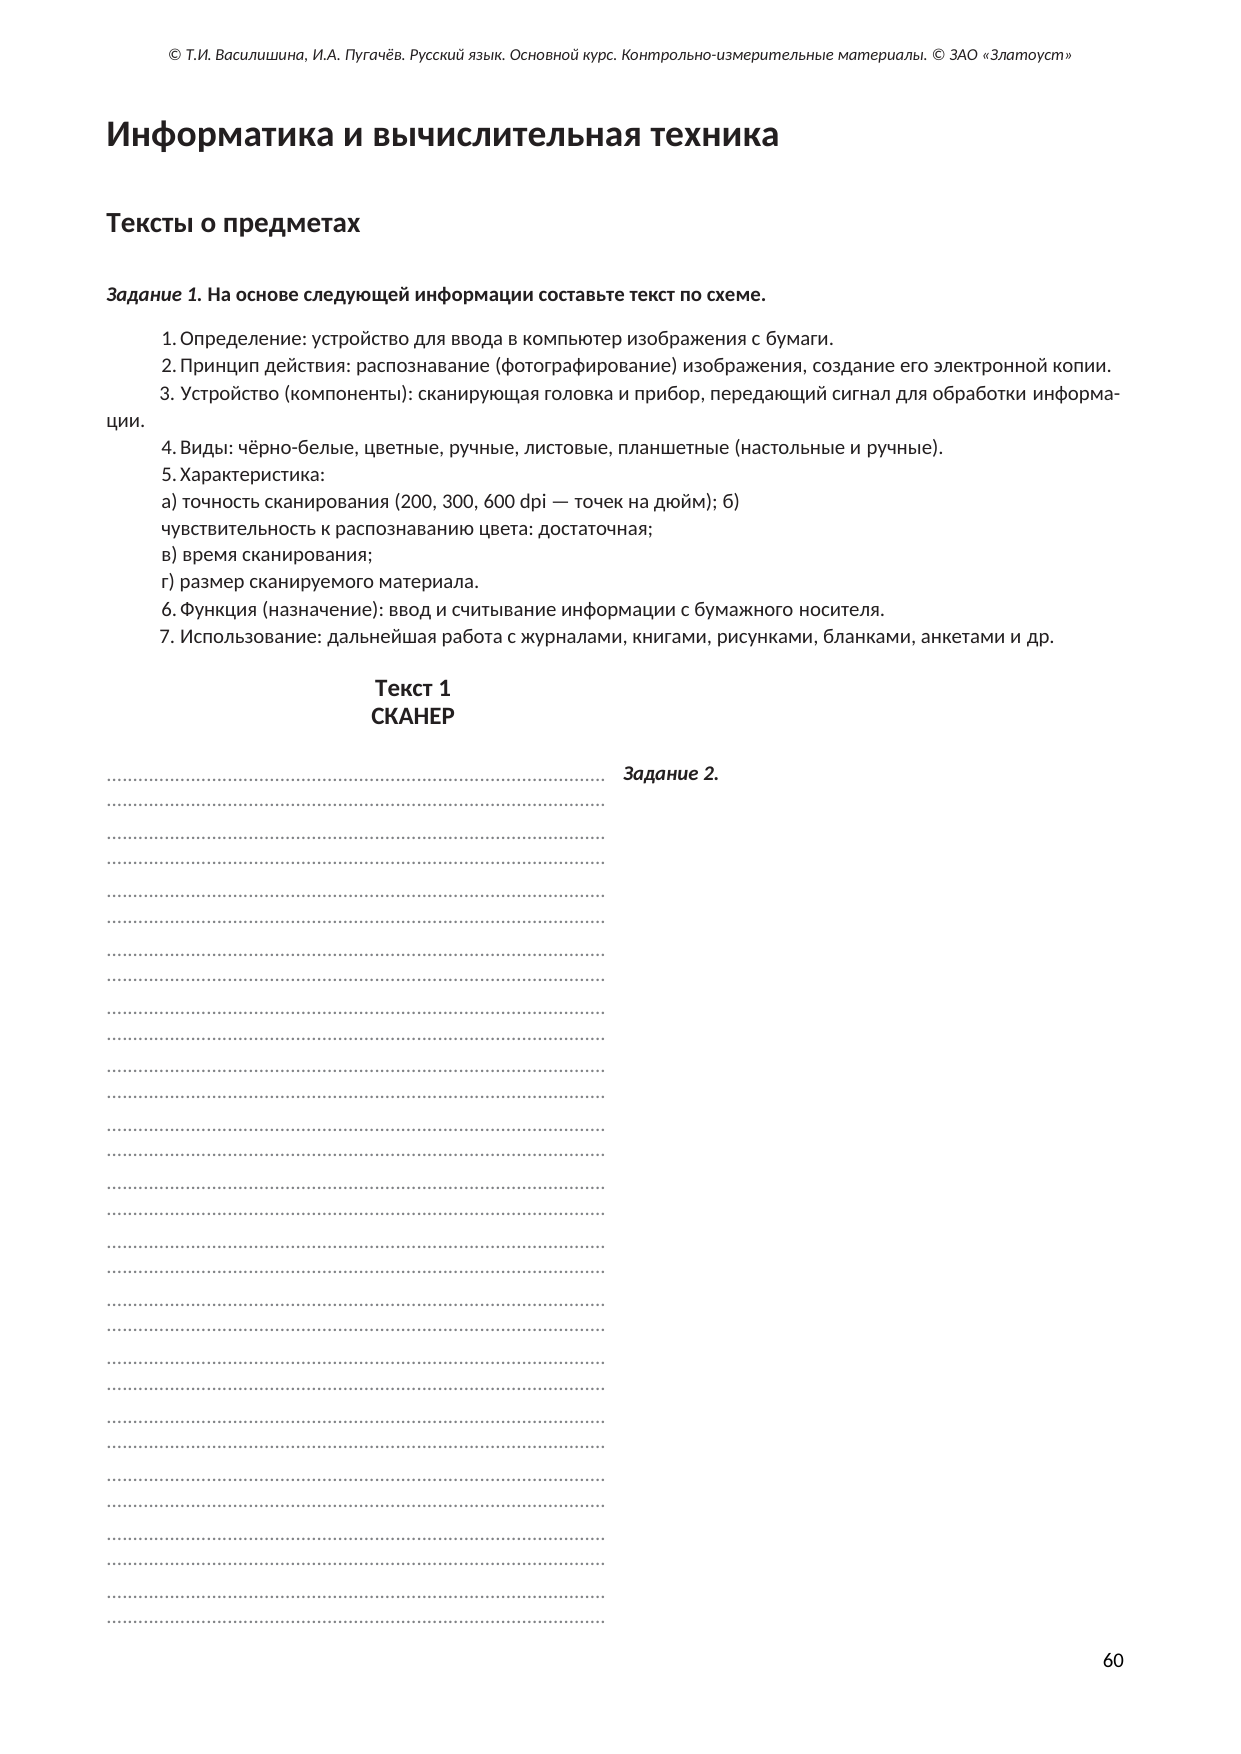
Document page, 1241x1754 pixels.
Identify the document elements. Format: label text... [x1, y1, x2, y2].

text .............................................................................................................................................................................................. [106, 1228, 609, 1279]
text ции. [106, 407, 157, 432]
text Задание 1. На основе следующей информации составьте текст по схеме. [106, 281, 1136, 306]
text а) точность сканирования (200, 300, 600 dpi — точек на дюйм); б) чувствительность к распознаванию цвета: достаточная; [161, 488, 742, 540]
list Функция (назначение): ввод и считывание информации с бумажного носителя. [161, 596, 1136, 621]
text .............................................................................................................................................................................................. [106, 936, 609, 987]
text Тексты о предметах [106, 204, 1136, 240]
list Использование: дальнейшая работа с журналами, книгами, рисунками, бланками, анкетами и др. [159, 623, 1136, 648]
text Текст 1 [161, 673, 664, 702]
list Устройство (компоненты): сканирующая головка и прибор, передающий сигнал для обработки информа- [159, 380, 1136, 405]
list Характеристика: [161, 461, 1136, 486]
text .............................................................................................................................................................................................. [106, 1403, 609, 1454]
text СКАНЕР [161, 702, 664, 731]
list Определение: устройство для ввода в компьютер изображения с бумаги. [161, 326, 1136, 351]
text г) размер сканируемого материала. [161, 569, 1136, 594]
text .............................................................................................................................................................................................. [106, 761, 609, 812]
text .............................................................................................................................................................................................. [106, 1169, 609, 1220]
list Виды: чёрно-белые, цветные, ручные, листовые, планшетные (настольные и ручные). [161, 434, 1136, 459]
text .............................................................................................................................................................................................. [106, 1111, 609, 1162]
text .............................................................................................................................................................................................. [106, 819, 609, 870]
text .............................................................................................................................................................................................. [106, 1461, 609, 1512]
text .............................................................................................................................................................................................. [106, 1286, 609, 1337]
list Принцип действия: распознавание (фотографирование) изображения, создание его электронной копии. [161, 353, 1136, 378]
text .............................................................................................................................................................................................. [106, 1578, 609, 1629]
text Информатика и вычислительная техника [106, 110, 1136, 156]
text .............................................................................................................................................................................................. [106, 1344, 609, 1395]
text .............................................................................................................................................................................................. [106, 1053, 609, 1103]
text .............................................................................................................................................................................................. [106, 1520, 609, 1571]
text в) время сканирования; [161, 542, 1136, 567]
text .............................................................................................................................................................................................. [106, 994, 609, 1045]
text .............................................................................................................................................................................................. [106, 877, 609, 928]
text Задание 2. [623, 760, 1136, 785]
